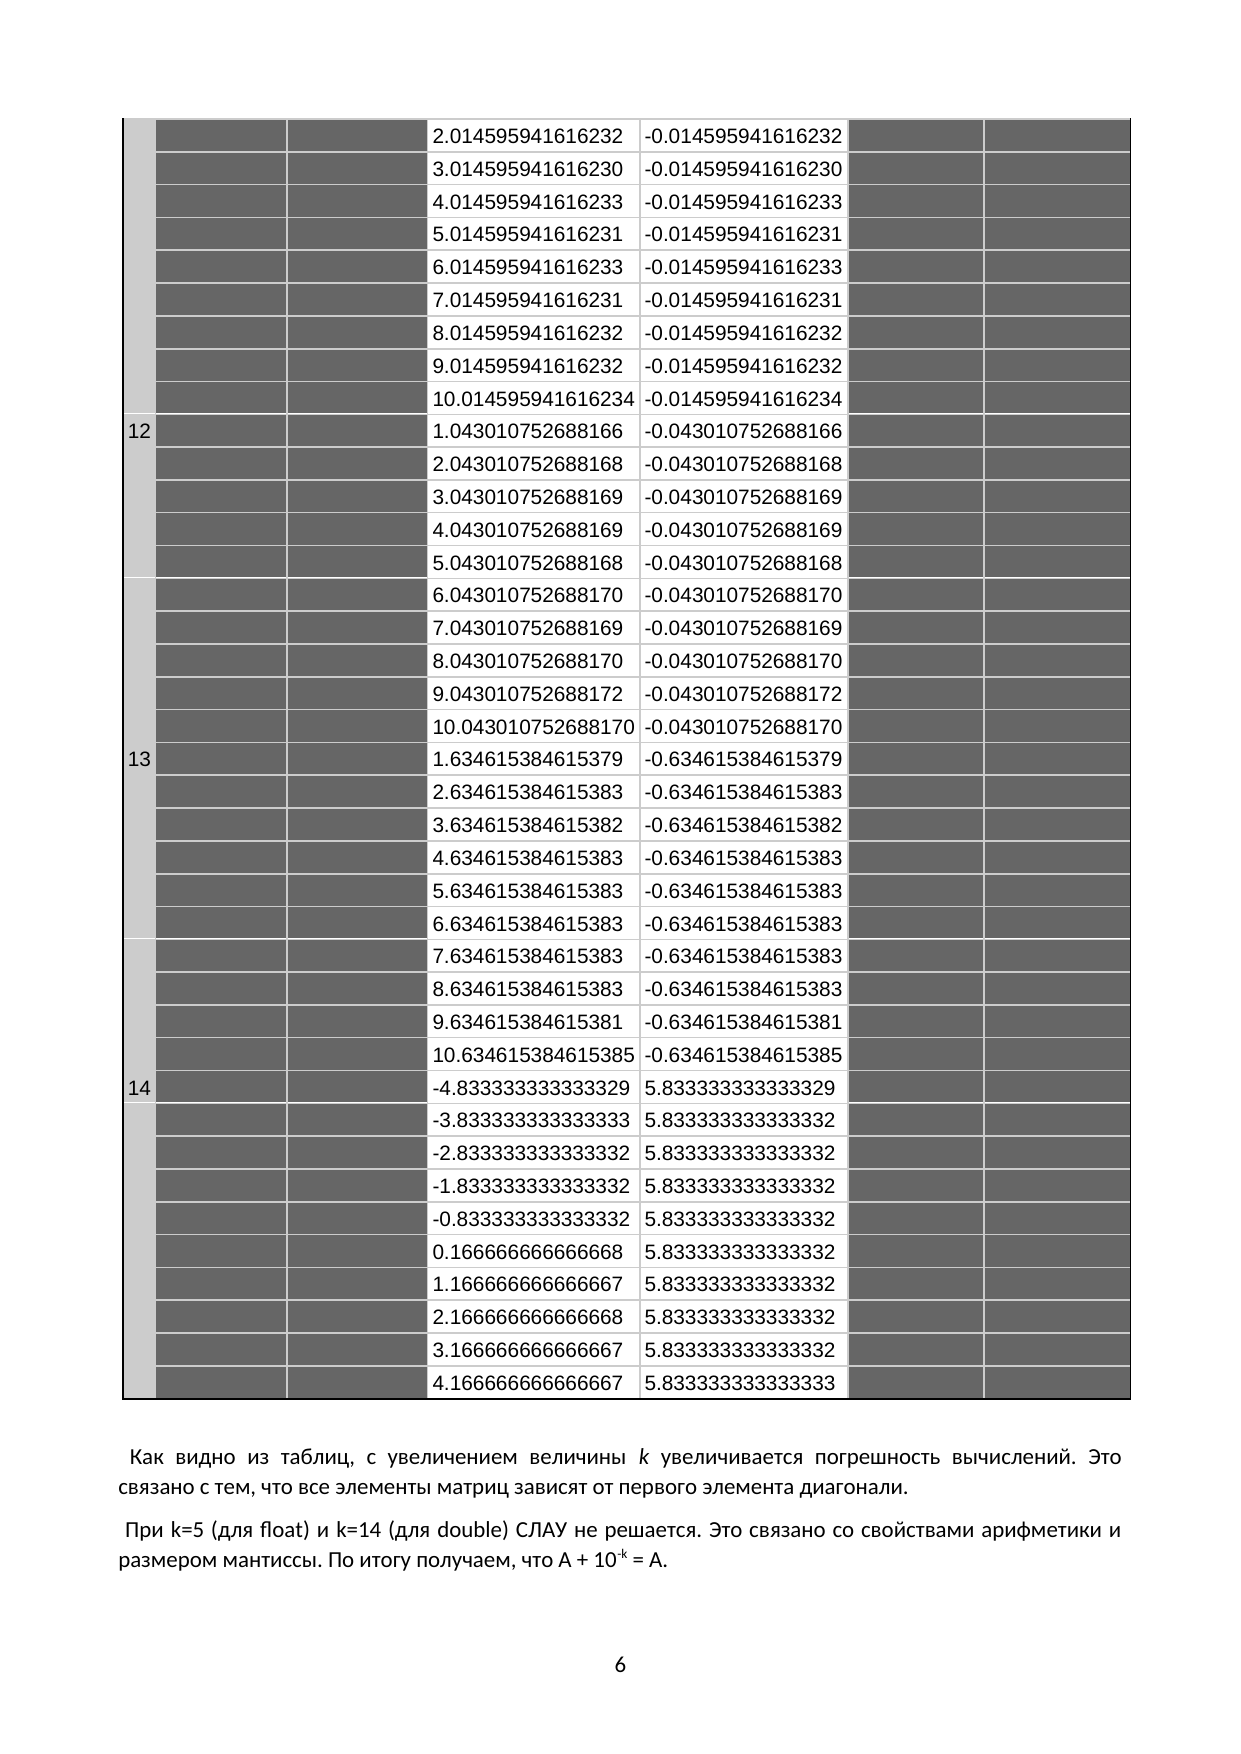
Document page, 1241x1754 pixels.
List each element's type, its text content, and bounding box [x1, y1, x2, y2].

table_cell [985, 776, 1130, 807]
table_cell -0.634615384615379 [641, 743, 847, 774]
table_cell [985, 1137, 1130, 1168]
table_cell [124, 1367, 155, 1398]
table_cell 13 [124, 743, 155, 774]
table_cell [849, 710, 983, 742]
table_cell [849, 546, 983, 577]
table_cell [288, 710, 427, 742]
table_cell 0.166666666666668 [428, 1235, 639, 1267]
table_cell [156, 776, 286, 807]
table_cell 5.043010752688168 [428, 546, 639, 577]
table_cell 4.166666666666667 [428, 1367, 639, 1398]
table_cell 5.833333333333333 [641, 1367, 847, 1398]
table_cell [985, 284, 1130, 315]
table_cell -4.833333333333329 [428, 1071, 639, 1102]
table_cell [124, 251, 155, 282]
table_cell [985, 317, 1130, 348]
table_cell -0.634615384615381 [641, 1006, 847, 1037]
table_cell [985, 1104, 1130, 1135]
table_cell [985, 710, 1130, 742]
table_cell 5.833333333333332 [641, 1137, 847, 1168]
table_cell -0.014595941616233 [641, 185, 847, 217]
table_cell -0.014595941616232 [641, 317, 847, 348]
table_cell [124, 350, 155, 381]
table_cell [156, 415, 286, 446]
table_cell [849, 1367, 983, 1398]
table_cell 10.014595941616234 [428, 382, 639, 413]
table_cell [985, 1367, 1130, 1398]
table_cell [156, 940, 286, 971]
table_cell -0.043010752688169 [641, 481, 847, 512]
table_cell [849, 448, 983, 479]
table_cell [288, 776, 427, 807]
table_cell [156, 350, 286, 381]
table_cell 1.634615384615379 [428, 743, 639, 774]
table_cell 10.043010752688170 [428, 710, 639, 742]
table_cell [124, 1203, 155, 1234]
table_cell [849, 875, 983, 906]
table_cell [124, 678, 155, 709]
table_cell [985, 481, 1130, 512]
table_cell [156, 1203, 286, 1234]
table_cell [288, 185, 427, 217]
table_cell [849, 218, 983, 249]
table_cell [156, 973, 286, 1004]
table_cell [288, 284, 427, 315]
table_cell [849, 776, 983, 807]
table_cell 3.166666666666667 [428, 1334, 639, 1365]
table_cell [849, 940, 983, 971]
table_cell -0.043010752688166 [641, 415, 847, 446]
table_cell [849, 185, 983, 217]
table_cell [156, 1038, 286, 1070]
table_cell [288, 1038, 427, 1070]
table_cell 5.833333333333332 [641, 1301, 847, 1332]
table_cell [124, 120, 155, 151]
table_cell [985, 185, 1130, 217]
table_cell 5.833333333333332 [641, 1334, 847, 1365]
table_cell [849, 481, 983, 512]
table_cell -0.634615384615383 [641, 973, 847, 1004]
table_cell [288, 1137, 427, 1168]
table_cell -0.014595941616231 [641, 218, 847, 249]
table_cell -0.634615384615383 [641, 940, 847, 971]
table_cell [288, 875, 427, 906]
table_cell [124, 218, 155, 249]
text При k=5 (для float) и k=14 (для double) СЛАУ не решается. Это связано со свойствами арифметики и размером мантиссы. По итогу получаем, что A + 10-k = A. [118, 1515, 1122, 1573]
table_cell [124, 579, 155, 610]
table_cell 4.634615384615383 [428, 842, 639, 873]
table_cell [288, 579, 427, 610]
table_cell -0.043010752688170 [641, 710, 847, 742]
text Как видно из таблиц, с увеличением величины k увеличивается погрешность вычислений. Это связано с тем, что все элементы матриц зависят от первого элемента диагонали. [118, 1442, 1122, 1500]
table_cell -0.014595941616230 [641, 153, 847, 184]
table_cell [124, 1170, 155, 1201]
table_cell [849, 1038, 983, 1070]
table_cell [156, 710, 286, 742]
table_cell [849, 973, 983, 1004]
table_cell -0.634615384615385 [641, 1038, 847, 1070]
table_cell [985, 1334, 1130, 1365]
table_cell [849, 809, 983, 840]
table_cell [124, 875, 155, 906]
table_cell [124, 612, 155, 643]
table_cell [288, 645, 427, 676]
table_cell [288, 1367, 427, 1398]
table_cell [124, 907, 155, 938]
table_cell [985, 875, 1130, 906]
table_cell [288, 382, 427, 413]
table_cell [985, 973, 1130, 1004]
table_cell [156, 1137, 286, 1168]
table_cell [156, 481, 286, 512]
table_cell 12 [124, 415, 155, 446]
table_cell [288, 973, 427, 1004]
table_cell [124, 317, 155, 348]
table_cell [124, 809, 155, 840]
table_cell [156, 875, 286, 906]
table_cell 4.043010752688169 [428, 513, 639, 545]
table_cell 1.043010752688166 [428, 415, 639, 446]
table_cell -0.634615384615382 [641, 809, 847, 840]
table_cell [288, 251, 427, 282]
table_cell [288, 1301, 427, 1332]
table_cell 5.634615384615383 [428, 875, 639, 906]
table_cell [156, 1104, 286, 1135]
table_cell [985, 907, 1130, 938]
table_cell 5.833333333333332 [641, 1203, 847, 1234]
table_cell 6.634615384615383 [428, 907, 639, 938]
table_cell [985, 1235, 1130, 1267]
table_cell [156, 448, 286, 479]
table_cell -0.634615384615383 [641, 776, 847, 807]
table_cell [288, 350, 427, 381]
table_cell [156, 382, 286, 413]
table_cell -0.043010752688170 [641, 579, 847, 610]
table_cell [288, 907, 427, 938]
table_cell [124, 1104, 155, 1135]
table_cell -0.043010752688169 [641, 513, 847, 545]
table_cell [288, 546, 427, 577]
table_cell 5.833333333333329 [641, 1071, 847, 1102]
table_cell 3.014595941616230 [428, 153, 639, 184]
table_cell -0.043010752688170 [641, 645, 847, 676]
table_cell [156, 1235, 286, 1267]
table_cell [849, 1334, 983, 1365]
table_cell [985, 546, 1130, 577]
table_cell [985, 120, 1130, 151]
table_cell -0.043010752688172 [641, 678, 847, 709]
table_cell [124, 842, 155, 873]
table_cell [985, 743, 1130, 774]
table_cell [124, 1268, 155, 1299]
table_cell -2.833333333333332 [428, 1137, 639, 1168]
table_cell [288, 1334, 427, 1365]
table_cell [156, 1071, 286, 1102]
table_cell [985, 350, 1130, 381]
table_cell [124, 546, 155, 577]
table_cell [156, 185, 286, 217]
table_cell -0.043010752688168 [641, 448, 847, 479]
table_cell [124, 1006, 155, 1037]
table_cell [124, 1334, 155, 1365]
table_cell 8.014595941616232 [428, 317, 639, 348]
table_cell 4.014595941616233 [428, 185, 639, 217]
table_cell [288, 1203, 427, 1234]
table_cell [156, 317, 286, 348]
table_cell [156, 284, 286, 315]
table_cell [156, 612, 286, 643]
table_cell 9.043010752688172 [428, 678, 639, 709]
table_cell 3.634615384615382 [428, 809, 639, 840]
table_cell [124, 481, 155, 512]
table_cell [124, 284, 155, 315]
table_cell [849, 153, 983, 184]
table_cell [849, 317, 983, 348]
table_cell [124, 973, 155, 1004]
table_cell [288, 678, 427, 709]
table_cell [124, 153, 155, 184]
table_cell [288, 317, 427, 348]
table_cell [124, 1235, 155, 1267]
table_cell 2.634615384615383 [428, 776, 639, 807]
table_cell [849, 382, 983, 413]
table_cell [849, 743, 983, 774]
table_cell [156, 645, 286, 676]
table_cell [288, 1235, 427, 1267]
table_cell [849, 513, 983, 545]
table_cell [156, 218, 286, 249]
table_cell [156, 842, 286, 873]
table_cell [124, 776, 155, 807]
table_cell [985, 153, 1130, 184]
table_cell -0.634615384615383 [641, 842, 847, 873]
table_cell -0.634615384615383 [641, 875, 847, 906]
table_cell -0.043010752688168 [641, 546, 847, 577]
table_cell 6.043010752688170 [428, 579, 639, 610]
table_cell [288, 153, 427, 184]
table_cell [985, 579, 1130, 610]
table_cell [288, 1170, 427, 1201]
table_cell [985, 1170, 1130, 1201]
table_cell 5.014595941616231 [428, 218, 639, 249]
table_cell [985, 1203, 1130, 1234]
table_cell [985, 448, 1130, 479]
table_cell [849, 1203, 983, 1234]
table_cell [156, 120, 286, 151]
table_cell -0.014595941616232 [641, 120, 847, 151]
table_cell -0.014595941616233 [641, 251, 847, 282]
table_cell -0.043010752688169 [641, 612, 847, 643]
table_cell [156, 1367, 286, 1398]
table_cell [156, 579, 286, 610]
table_cell [124, 940, 155, 971]
table_cell [985, 1038, 1130, 1070]
table_cell [849, 645, 983, 676]
table_cell [849, 1235, 983, 1267]
table_cell [849, 1006, 983, 1037]
table_cell [849, 1268, 983, 1299]
table_cell [985, 842, 1130, 873]
table_cell [156, 1301, 286, 1332]
table_cell 7.043010752688169 [428, 612, 639, 643]
table_cell [156, 513, 286, 545]
table_cell 6.014595941616233 [428, 251, 639, 282]
table_cell [288, 513, 427, 545]
table_cell [156, 251, 286, 282]
table_cell [124, 382, 155, 413]
table_cell [156, 678, 286, 709]
table_cell [288, 448, 427, 479]
table_cell [156, 1170, 286, 1201]
table_cell 2.166666666666668 [428, 1301, 639, 1332]
table_cell [288, 809, 427, 840]
table_cell [156, 743, 286, 774]
table_cell [288, 612, 427, 643]
table_cell [156, 907, 286, 938]
table_cell [849, 120, 983, 151]
table_cell 7.014595941616231 [428, 284, 639, 315]
table_cell [985, 218, 1130, 249]
table_cell [288, 842, 427, 873]
table_cell 10.634615384615385 [428, 1038, 639, 1070]
table_cell 3.043010752688169 [428, 481, 639, 512]
table_cell 8.634615384615383 [428, 973, 639, 1004]
table_cell [156, 1006, 286, 1037]
table_cell [288, 218, 427, 249]
table_cell [849, 907, 983, 938]
table_cell [124, 710, 155, 742]
table_cell [849, 284, 983, 315]
table_cell [156, 1334, 286, 1365]
table_cell [288, 1268, 427, 1299]
table_cell -0.634615384615383 [641, 907, 847, 938]
table_cell -3.833333333333333 [428, 1104, 639, 1135]
table_cell [288, 1006, 427, 1037]
table_cell 2.043010752688168 [428, 448, 639, 479]
table_cell [288, 1104, 427, 1135]
table_cell [124, 185, 155, 217]
table_cell [124, 1038, 155, 1070]
table_cell [156, 1268, 286, 1299]
table_cell [985, 382, 1130, 413]
table_cell [124, 1137, 155, 1168]
table_cell [849, 842, 983, 873]
table_cell [288, 940, 427, 971]
table_cell [288, 1071, 427, 1102]
table_cell [849, 350, 983, 381]
table_cell [849, 678, 983, 709]
table_cell 5.833333333333332 [641, 1235, 847, 1267]
table_cell [985, 1006, 1130, 1037]
table_cell -1.833333333333332 [428, 1170, 639, 1201]
table_cell [288, 481, 427, 512]
table_cell [985, 415, 1130, 446]
table_cell [849, 1071, 983, 1102]
table_cell -0.014595941616234 [641, 382, 847, 413]
table_cell [985, 513, 1130, 545]
table_cell [985, 1268, 1130, 1299]
table_cell [849, 1137, 983, 1168]
table_cell [985, 1301, 1130, 1332]
table_cell [985, 940, 1130, 971]
table_cell [985, 678, 1130, 709]
table_cell [849, 1301, 983, 1332]
table_cell [849, 1170, 983, 1201]
table_cell [124, 645, 155, 676]
table_cell [124, 513, 155, 545]
table_cell [849, 415, 983, 446]
table_cell -0.014595941616232 [641, 350, 847, 381]
table_cell [288, 743, 427, 774]
table_cell [985, 645, 1130, 676]
table_cell [156, 809, 286, 840]
table_cell [985, 612, 1130, 643]
table_cell 5.833333333333332 [641, 1104, 847, 1135]
table_cell [849, 251, 983, 282]
table_cell [288, 120, 427, 151]
table_cell 8.043010752688170 [428, 645, 639, 676]
table_cell [156, 153, 286, 184]
table_cell [156, 546, 286, 577]
table_cell 7.634615384615383 [428, 940, 639, 971]
table_cell [124, 448, 155, 479]
table_cell 5.833333333333332 [641, 1268, 847, 1299]
table_cell [985, 1071, 1130, 1102]
table_cell [288, 415, 427, 446]
table_cell [849, 612, 983, 643]
table_cell 14 [124, 1071, 155, 1102]
table_cell [849, 1104, 983, 1135]
table_cell 2.014595941616232 [428, 120, 639, 151]
table_cell [124, 1301, 155, 1332]
table_cell [985, 251, 1130, 282]
table_cell -0.833333333333332 [428, 1203, 639, 1234]
table_cell 1.166666666666667 [428, 1268, 639, 1299]
table_cell 9.014595941616232 [428, 350, 639, 381]
table_cell [985, 809, 1130, 840]
table_cell [849, 579, 983, 610]
table_cell 5.833333333333332 [641, 1170, 847, 1201]
table_cell -0.014595941616231 [641, 284, 847, 315]
table_cell 9.634615384615381 [428, 1006, 639, 1037]
